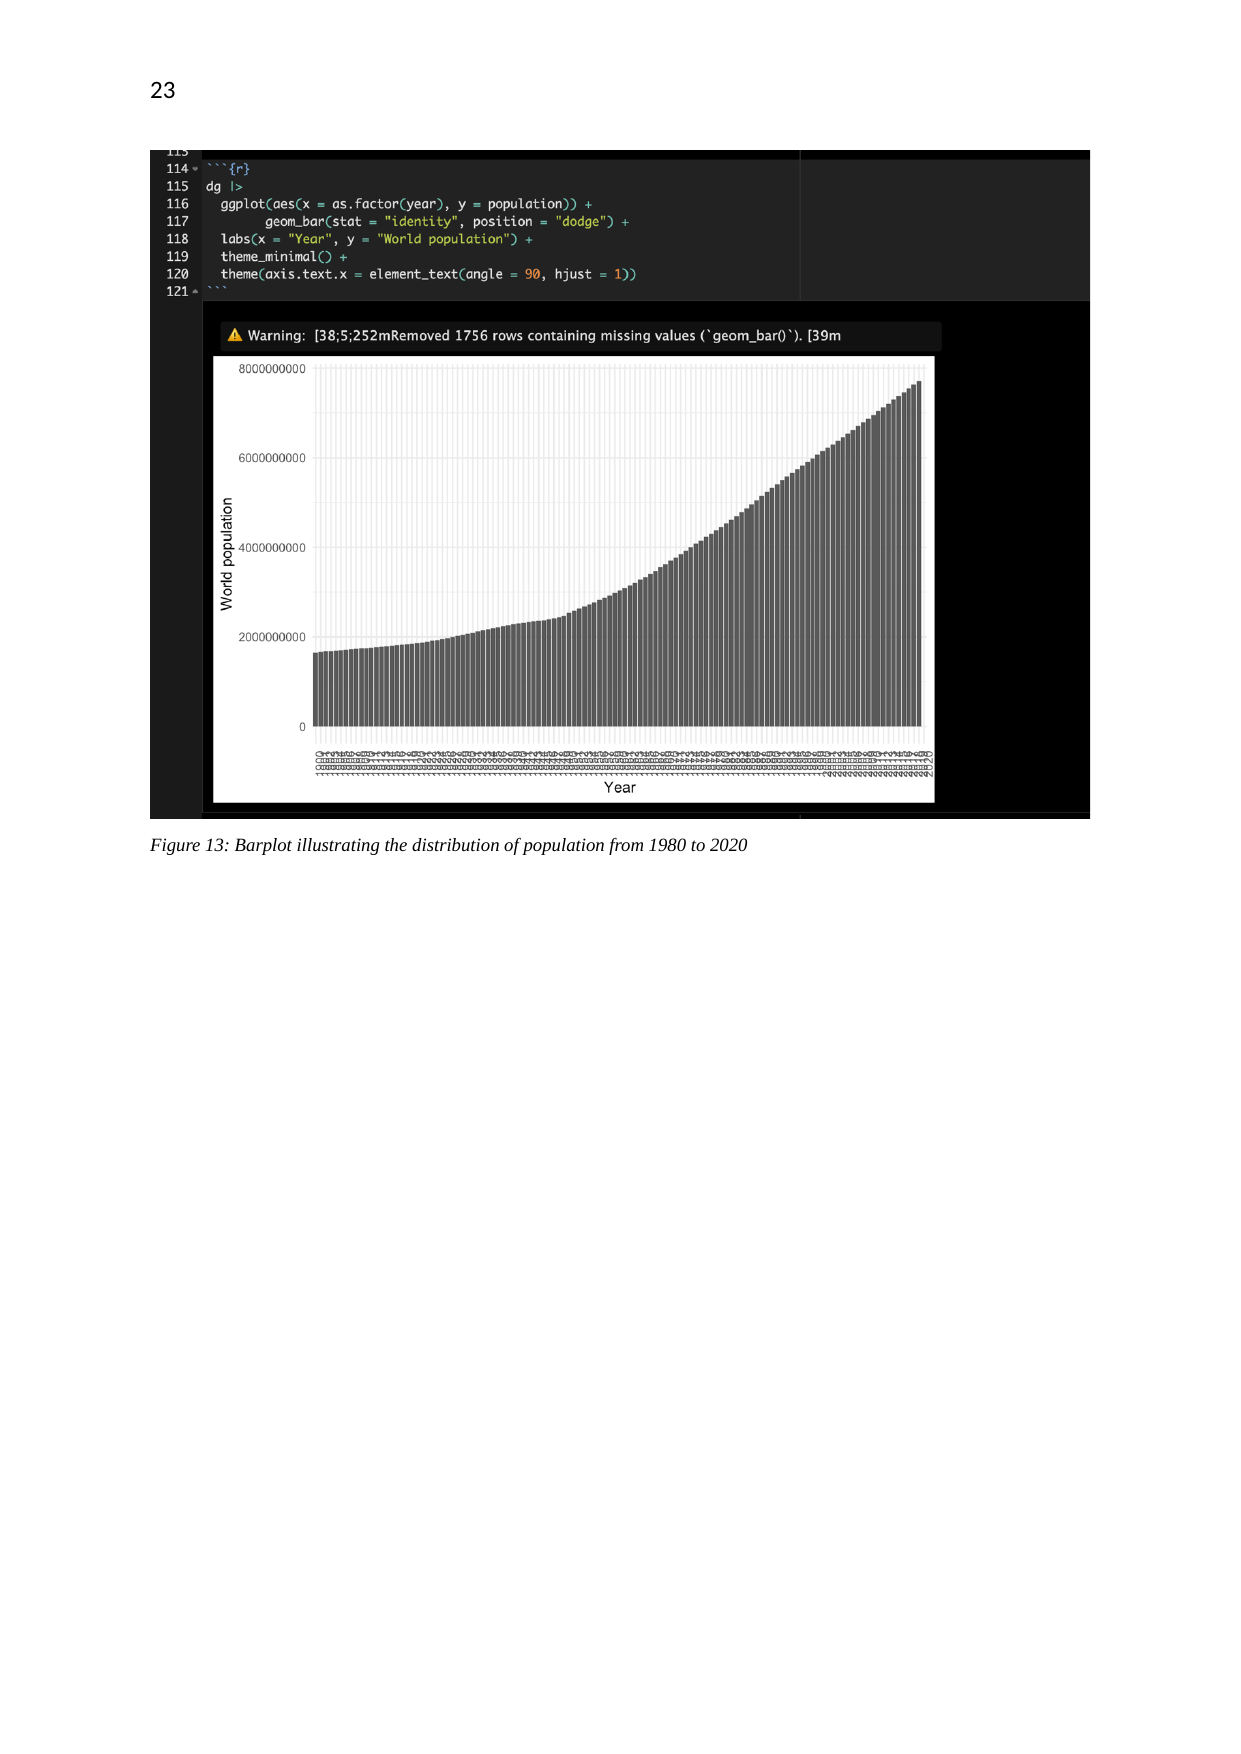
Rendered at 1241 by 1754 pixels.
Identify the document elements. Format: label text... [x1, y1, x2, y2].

text Figure 13: Barplot illustrating the distribution of population from 1980 to 2020 [150, 833, 1090, 855]
picture [150, 150, 1091, 819]
